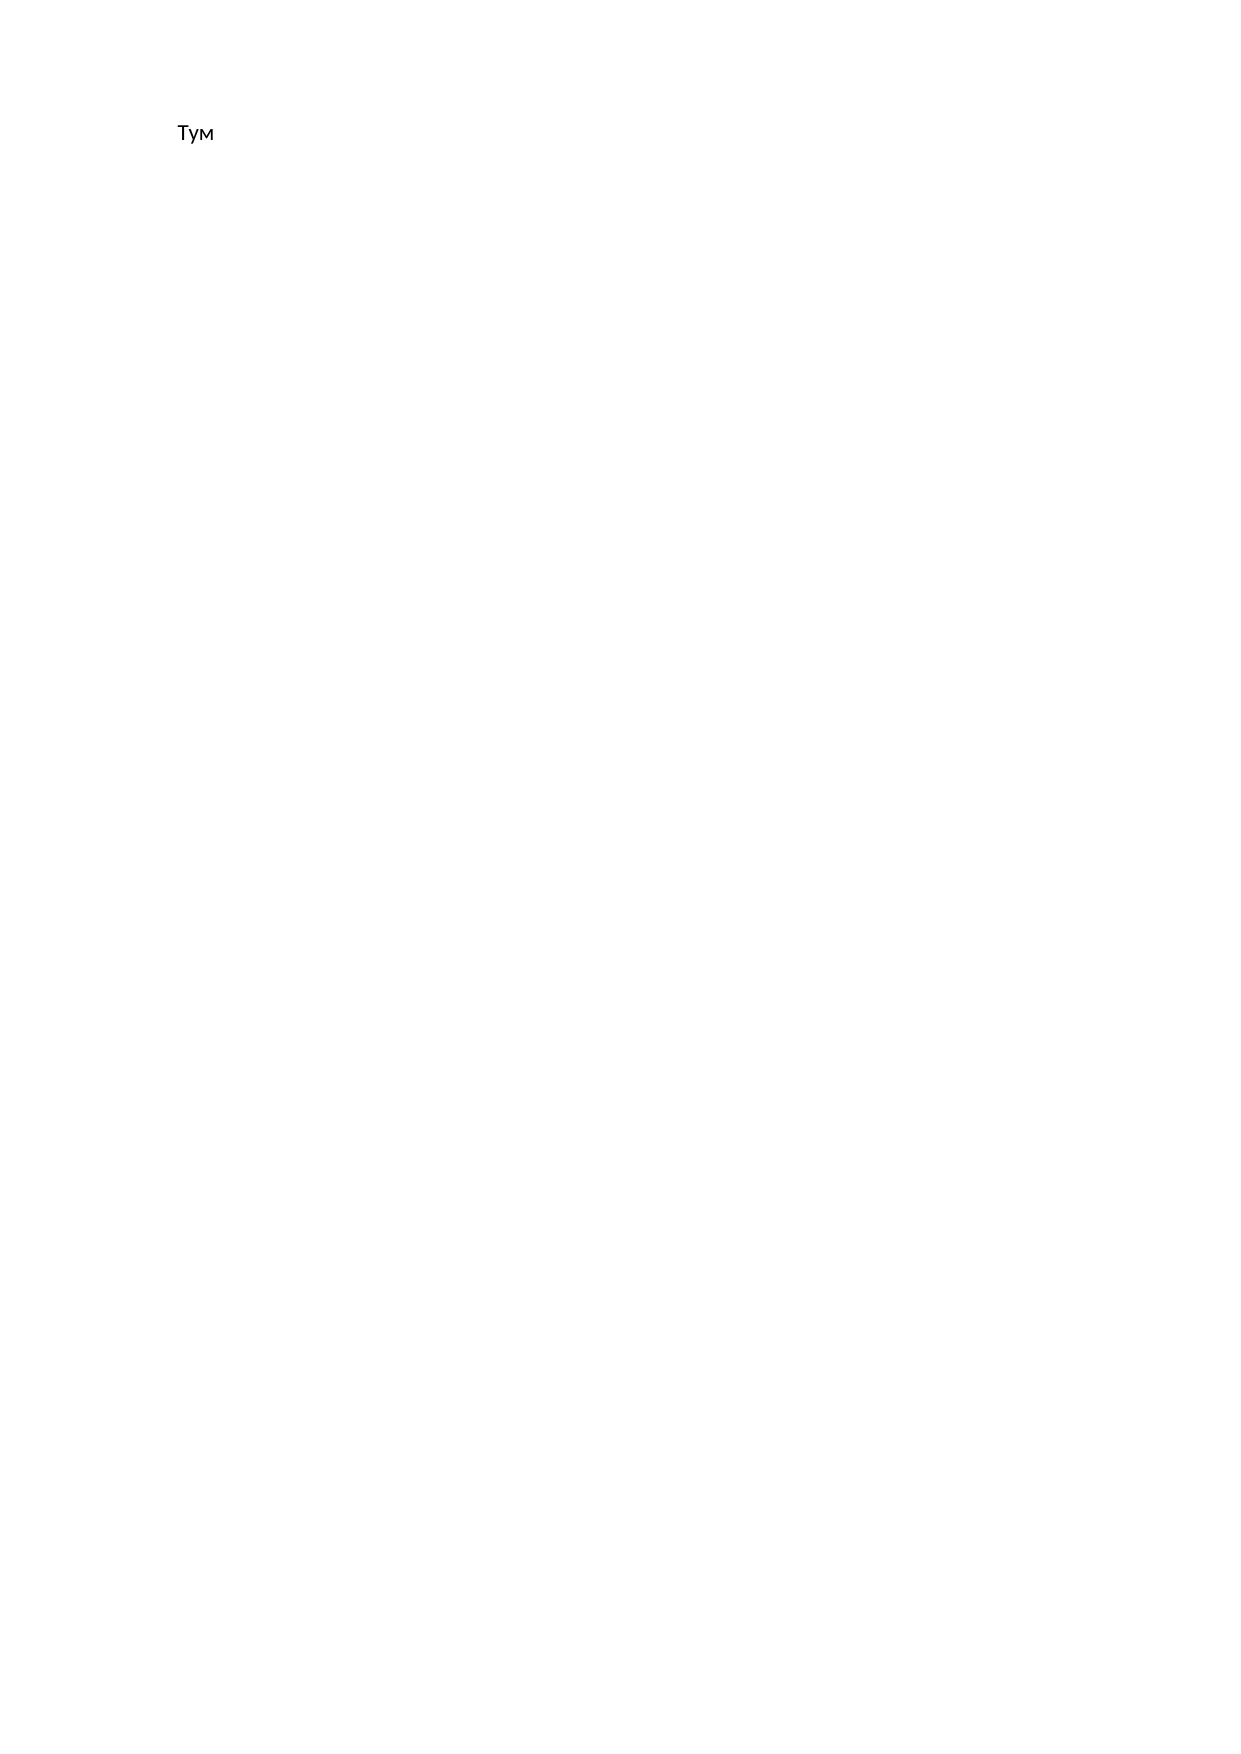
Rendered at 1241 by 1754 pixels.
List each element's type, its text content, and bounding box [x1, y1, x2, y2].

text Тум [177, 118, 1152, 146]
